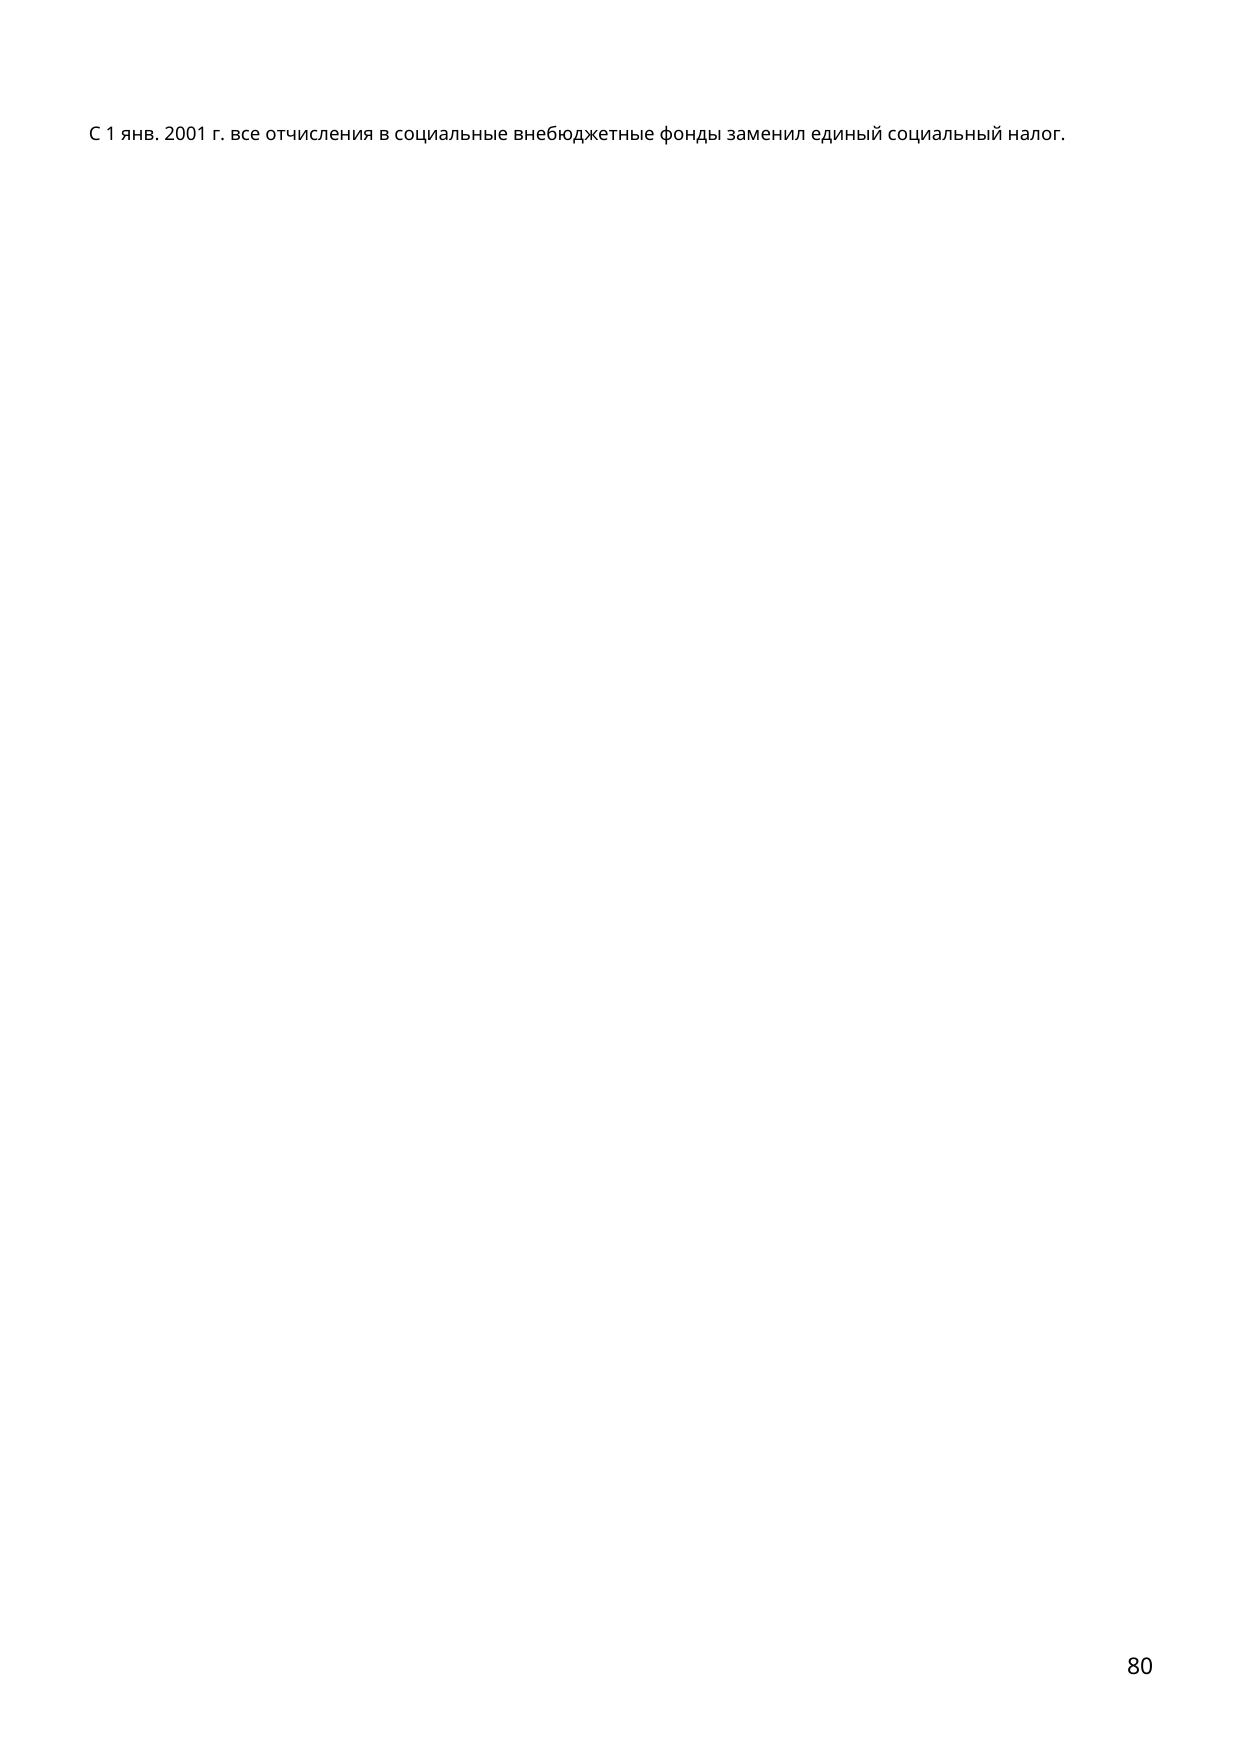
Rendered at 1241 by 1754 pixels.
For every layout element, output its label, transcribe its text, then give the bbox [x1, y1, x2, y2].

text С 1 янв. 2001 г. все отчисления в социальные внебюджетные фонды заменил единый социальный налог. [89, 120, 1163, 146]
